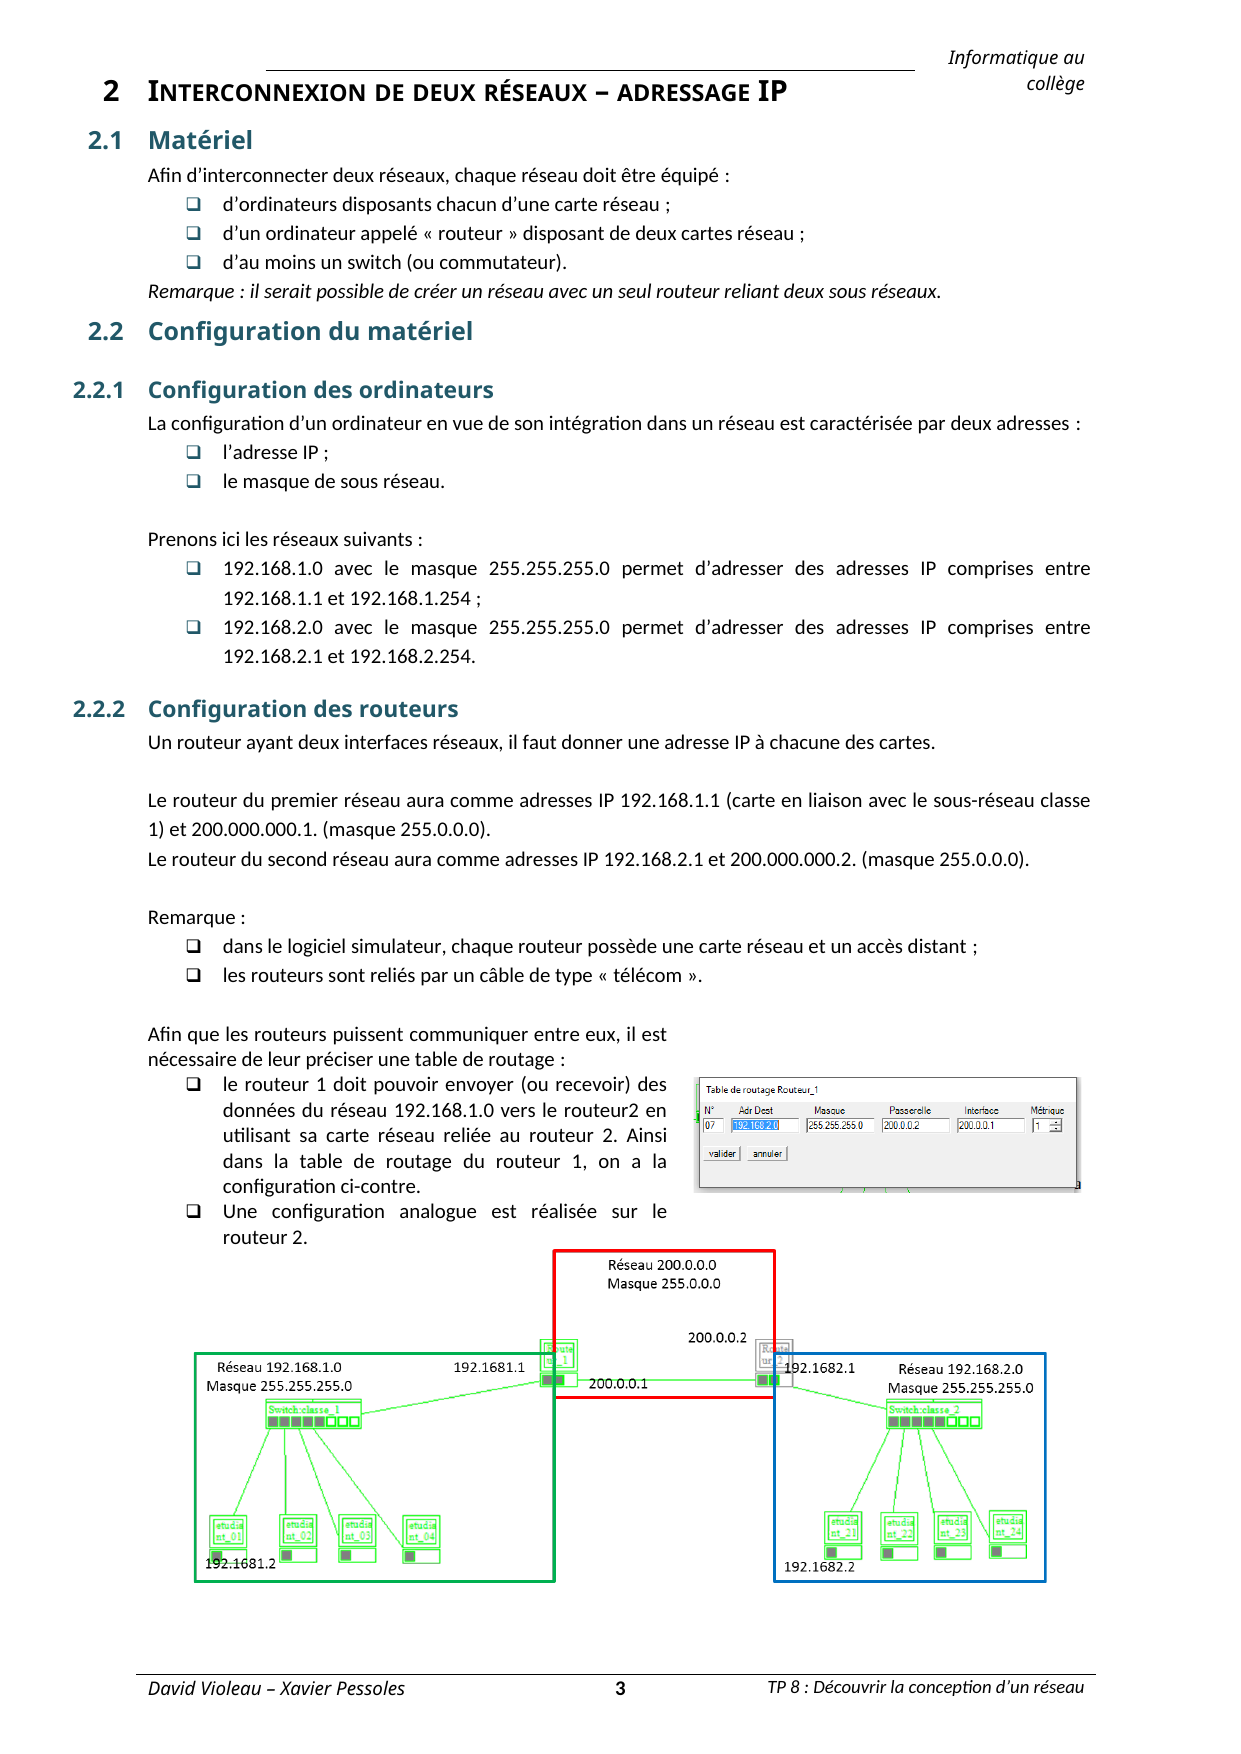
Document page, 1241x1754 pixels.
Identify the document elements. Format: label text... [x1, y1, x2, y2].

list d’ordinateurs disposants chacun d’une carte réseau ; [185, 191, 1093, 216]
subtitle Interconnexion de deux réseaux – adressage IP [103, 71, 1093, 110]
picture [693, 1077, 1082, 1193]
text Le routeur du premier réseau aura comme adresses IP 192.168.1.1 (carte en liaison avec le sous-réseau classe 1) et 200.000.000.1. (masque 255.0.0.0). [148, 787, 1093, 842]
list dans le logiciel simulateur, chaque routeur possède une carte réseau et un accès distant ; [185, 933, 1093, 959]
list 192.168.2.0 avec le masque 255.255.255.0 permet d’adresser des adresses IP comprises entre 192.168.2.1 et 192.168.2.254. [185, 614, 1093, 668]
text Le routeur du second réseau aura comme adresses IP 192.168.2.1 et 200.000.000.2. (masque 255.0.0.0). [148, 846, 1093, 871]
picture [193, 1249, 1047, 1585]
text Remarque : il serait possible de créer un réseau avec un seul routeur reliant deux sous réseaux. [148, 278, 1093, 304]
text Prenons ici les réseaux suivants : [148, 526, 1093, 552]
subtitle Configuration des routeurs [73, 693, 1093, 724]
subtitle Configuration des ordinateurs [73, 374, 1093, 405]
list le masque de sous réseau. [185, 468, 1093, 493]
list l’adresse IP ; [185, 439, 1093, 464]
text La configuration d’un ordinateur en vue de son intégration dans un réseau est caractérisée par deux adresses : [148, 410, 1093, 435]
subtitle Matériel [88, 123, 1093, 157]
subtitle Configuration du matériel [88, 314, 1093, 348]
text Remarque : [148, 904, 1093, 929]
table_header [679, 1021, 1096, 1249]
list d’au moins un switch (ou commutateur). [185, 249, 1093, 275]
list les routeurs sont reliés par un câble de type « télécom ». [185, 962, 1093, 988]
table_header Afin que les routeurs puissent communiquer entre eux, il est nécessaire de leur préciser une table de routage : le routeur 1 doit pouvoir envoyer (ou recevoir) des données du réseau 192.168.1.0 vers le routeur2 en utilisant sa carte réseau reliée au routeur 2. Ainsi dans la table de routage du routeur 1, on a la configuration ci-contre. Une configuration analogue est réalisée sur le routeur 2. [136, 1021, 679, 1249]
list d’un ordinateur appelé « routeur » disposant de deux cartes réseau ; [185, 220, 1093, 246]
list 192.168.1.0 avec le masque 255.255.255.0 permet d’adresser des adresses IP comprises entre 192.168.1.1 et 192.168.1.254 ; [185, 556, 1093, 610]
text Afin d’interconnecter deux réseaux, chaque réseau doit être équipé : [148, 162, 1093, 187]
text Un routeur ayant deux interfaces réseaux, il faut donner une adresse IP à chacune des cartes. [148, 729, 1093, 754]
